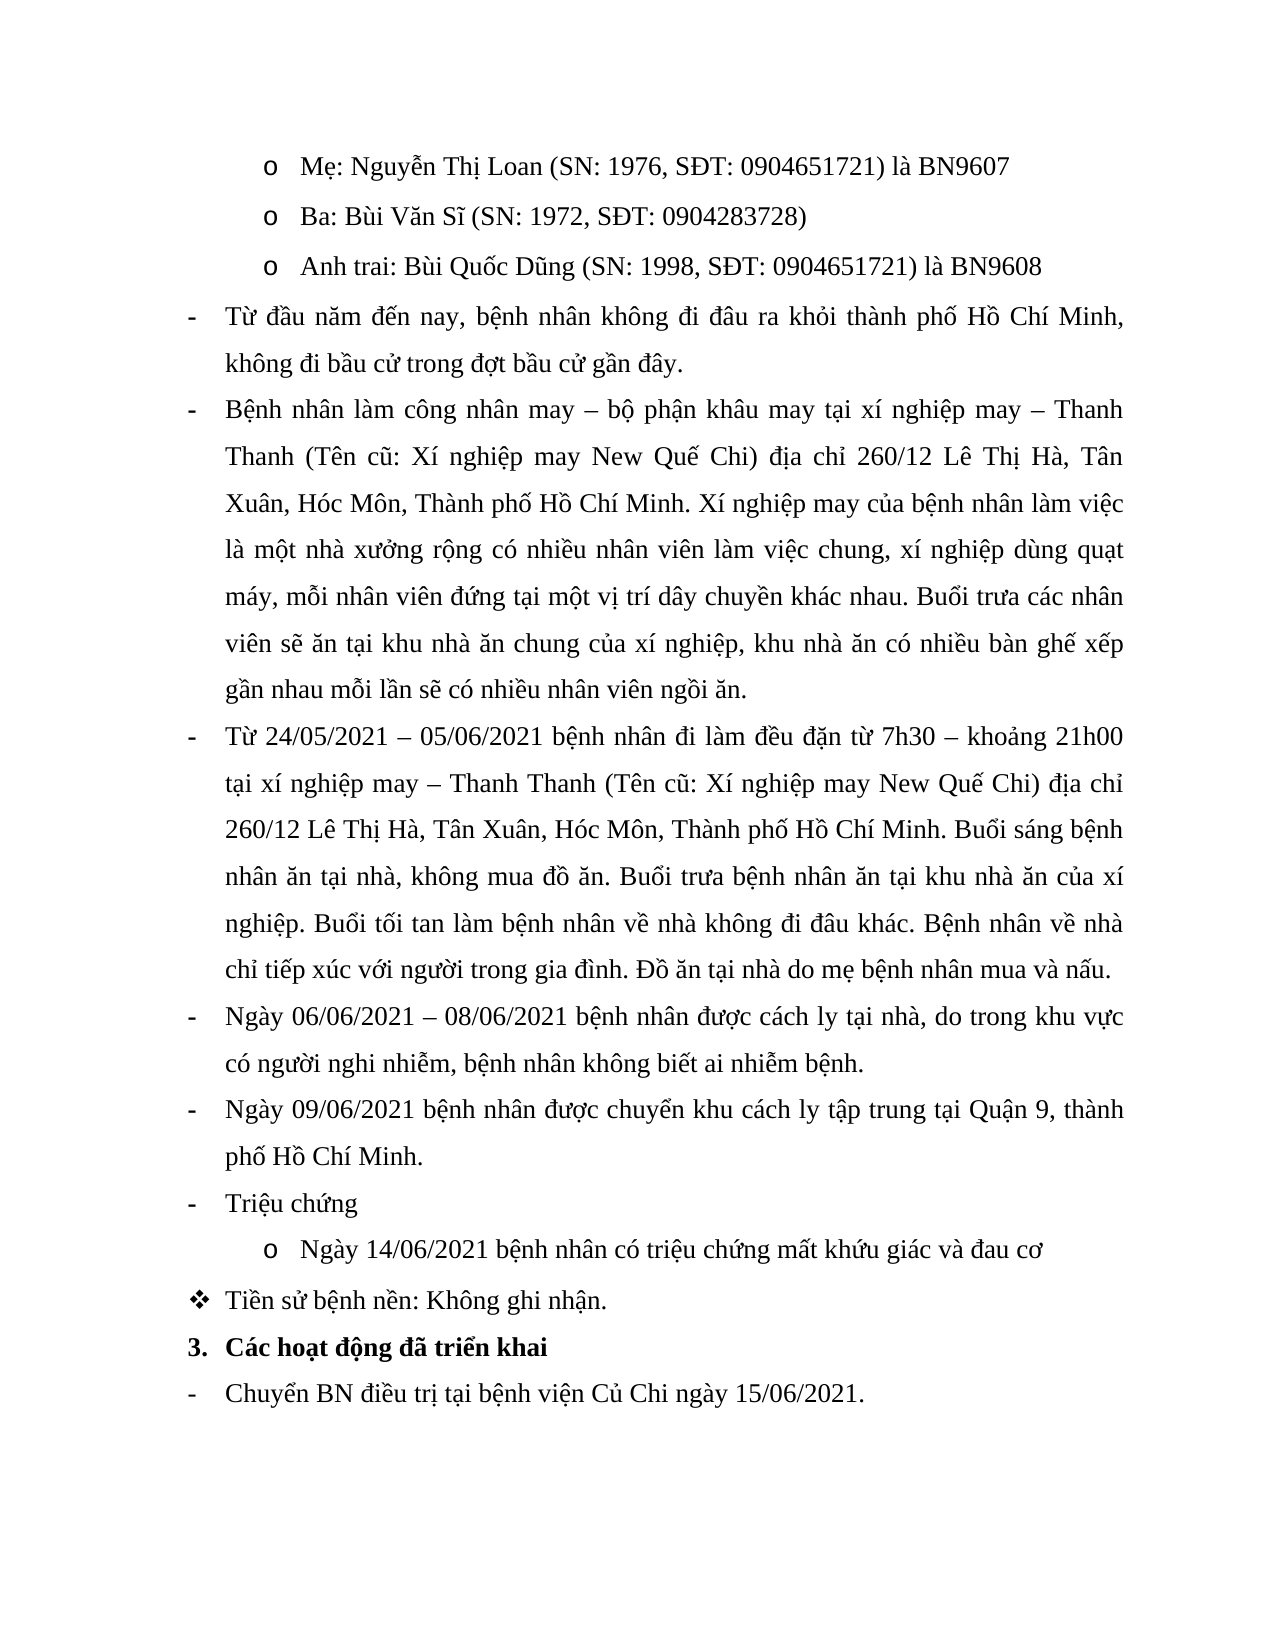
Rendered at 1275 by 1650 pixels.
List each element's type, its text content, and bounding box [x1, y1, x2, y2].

list Mẹ: Nguyễn Thị Loan (SN: 1976, SĐT: 0904651721) là BN9607 [262, 150, 1125, 183]
list Ngày 06/06/2021 – 08/06/2021 bệnh nhân được cách ly tại nhà, do trong khu vực có người nghi nhiễm, bệnh nhân không biết ai nhiễm bệnh. [187, 1000, 1125, 1078]
list Chuyển BN điều trị tại bệnh viện Củ Chi ngày 15/06/2021. [187, 1377, 1125, 1408]
list Các hoạt động đã triển khai [187, 1331, 1125, 1362]
list Ba: Bùi Văn Sĩ (SN: 1972, SĐT: 0904283728) [262, 200, 1125, 233]
list Từ 24/05/2021 – 05/06/2021 bệnh nhân đi làm đều đặn từ 7h30 – khoảng 21h00 tại xí nghiệp may – Thanh Thanh (Tên cũ: Xí nghiệp may New Quế Chi) địa chỉ 260/12 Lê Thị Hà, Tân Xuân, Hóc Môn, Thành phố Hồ Chí Minh. Buổi sáng bệnh nhân ăn tại nhà, không mua đồ ăn. Buổi trưa bệnh nhân ăn tại khu nhà ăn của xí nghiệp. Buổi tối tan làm bệnh nhân về nhà không đi đâu khác. Bệnh nhân về nhà chỉ tiếp xúc với người trong gia đình. Đồ ăn tại nhà do mẹ bệnh nhân mua và nấu. [187, 720, 1125, 985]
list Từ đầu năm đến nay, bệnh nhân không đi đâu ra khỏi thành phố Hồ Chí Minh, không đi bầu cử trong đợt bầu cử gần đây. [187, 300, 1125, 378]
list Ngày 14/06/2021 bệnh nhân có triệu chứng mất khứu giác và đau cơ [262, 1234, 1125, 1267]
list Triệu chứng [187, 1187, 1125, 1218]
list Anh trai: Bùi Quốc Dũng (SN: 1998, SĐT: 0904651721) là BN9608 [262, 250, 1125, 284]
list Ngày 09/06/2021 bệnh nhân được chuyển khu cách ly tập trung tại Quận 9, thành phố Hồ Chí Minh. [187, 1094, 1125, 1171]
list Tiền sử bệnh nền: Không ghi nhận. [187, 1284, 1125, 1315]
list Bệnh nhân làm công nhân may – bộ phận khâu may tại xí nghiệp may – Thanh Thanh (Tên cũ: Xí nghiệp may New Quế Chi) địa chỉ 260/12 Lê Thị Hà, Tân Xuân, Hóc Môn, Thành phố Hồ Chí Minh. Xí nghiệp may của bệnh nhân làm việc là một nhà xưởng rộng có nhiều nhân viên làm việc chung, xí nghiệp dùng quạt máy, mỗi nhân viên đứng tại một vị trí dây chuyền khác nhau. Buổi trưa các nhân viên sẽ ăn tại khu nhà ăn chung của xí nghiệp, khu nhà ăn có nhiều bàn ghế xếp gần nhau mỗi lần sẽ có nhiều nhân viên ngồi ăn. [187, 394, 1125, 705]
